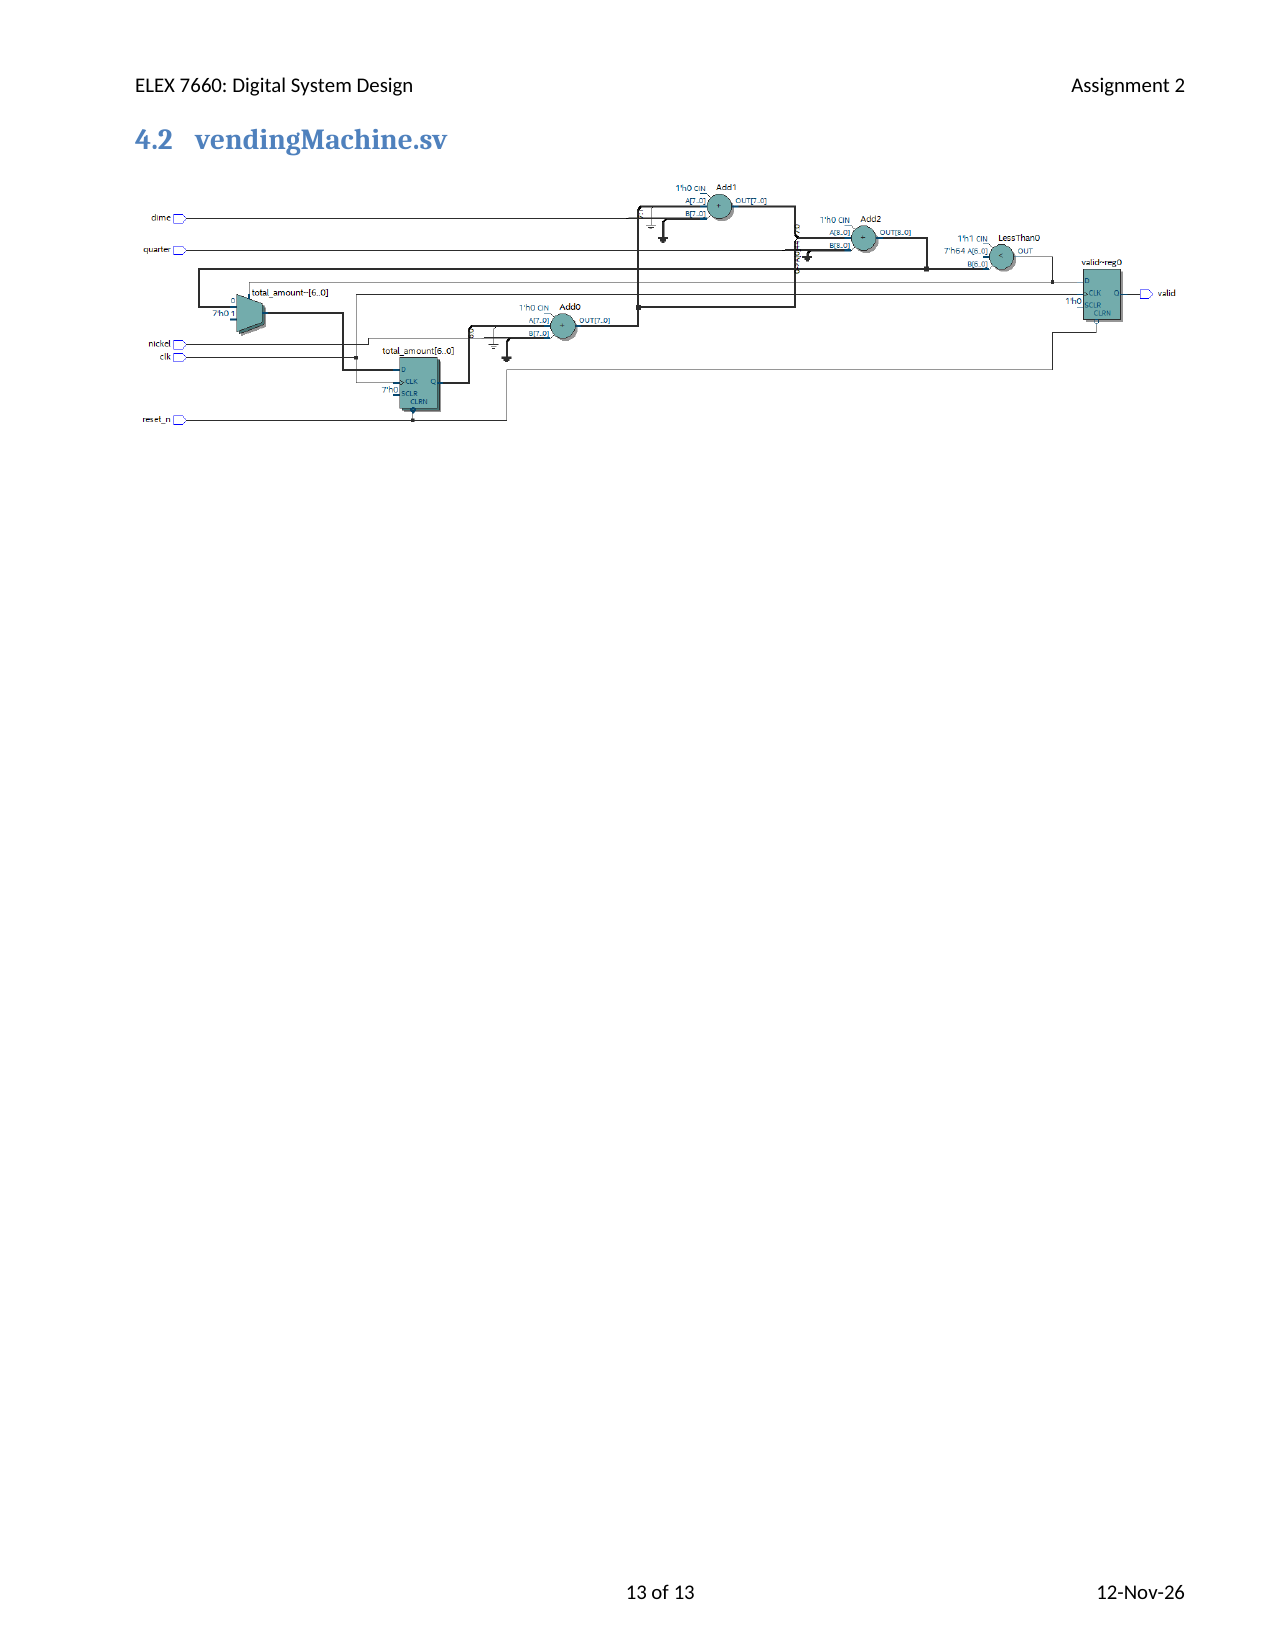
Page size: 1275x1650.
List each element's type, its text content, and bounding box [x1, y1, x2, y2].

picture [135, 169, 1185, 434]
subtitle vendingMachine.sv [135, 123, 1185, 157]
